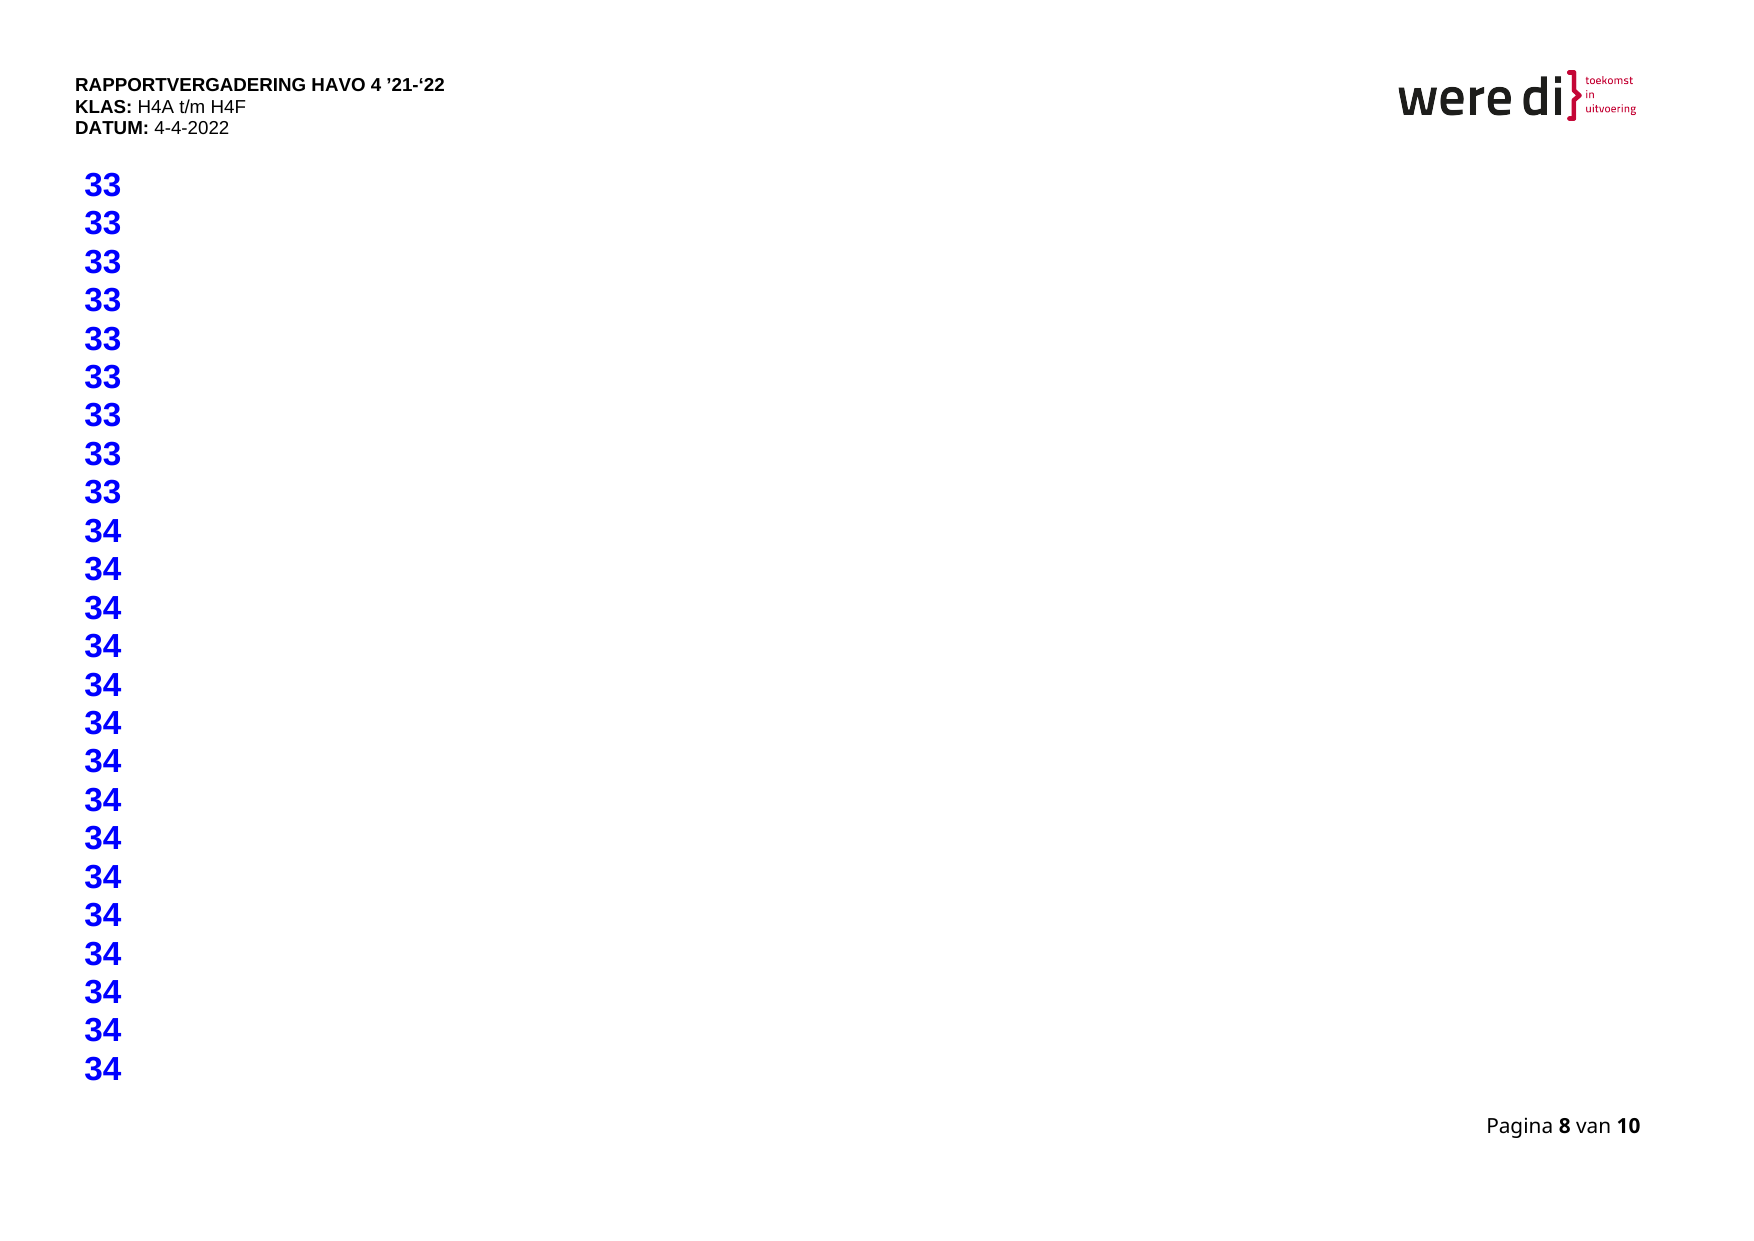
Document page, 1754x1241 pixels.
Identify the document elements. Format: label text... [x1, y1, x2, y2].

text 34 [75, 741, 1679, 780]
text 33 [75, 165, 1679, 203]
text 33 [75, 357, 1679, 396]
text 34 [75, 1011, 1679, 1049]
text 33 [75, 319, 1679, 357]
text 34 [75, 857, 1679, 895]
text 33 [75, 242, 1679, 280]
text 34 [75, 895, 1679, 934]
picture [1398, 70, 1636, 121]
text 34 [75, 703, 1679, 741]
text 34 [75, 934, 1679, 972]
text 34 [75, 1049, 1679, 1087]
text 33 [75, 434, 1679, 472]
text 34 [75, 818, 1679, 857]
text 33 [75, 280, 1679, 319]
text 34 [75, 780, 1679, 818]
text 34 [75, 549, 1679, 588]
text 33 [75, 203, 1679, 242]
text 33 [75, 396, 1679, 434]
text 33 [75, 472, 1679, 511]
text 34 [75, 588, 1679, 626]
text 34 [75, 972, 1679, 1011]
text 34 [75, 511, 1679, 549]
text 34 [75, 626, 1679, 664]
text 34 [75, 664, 1679, 703]
